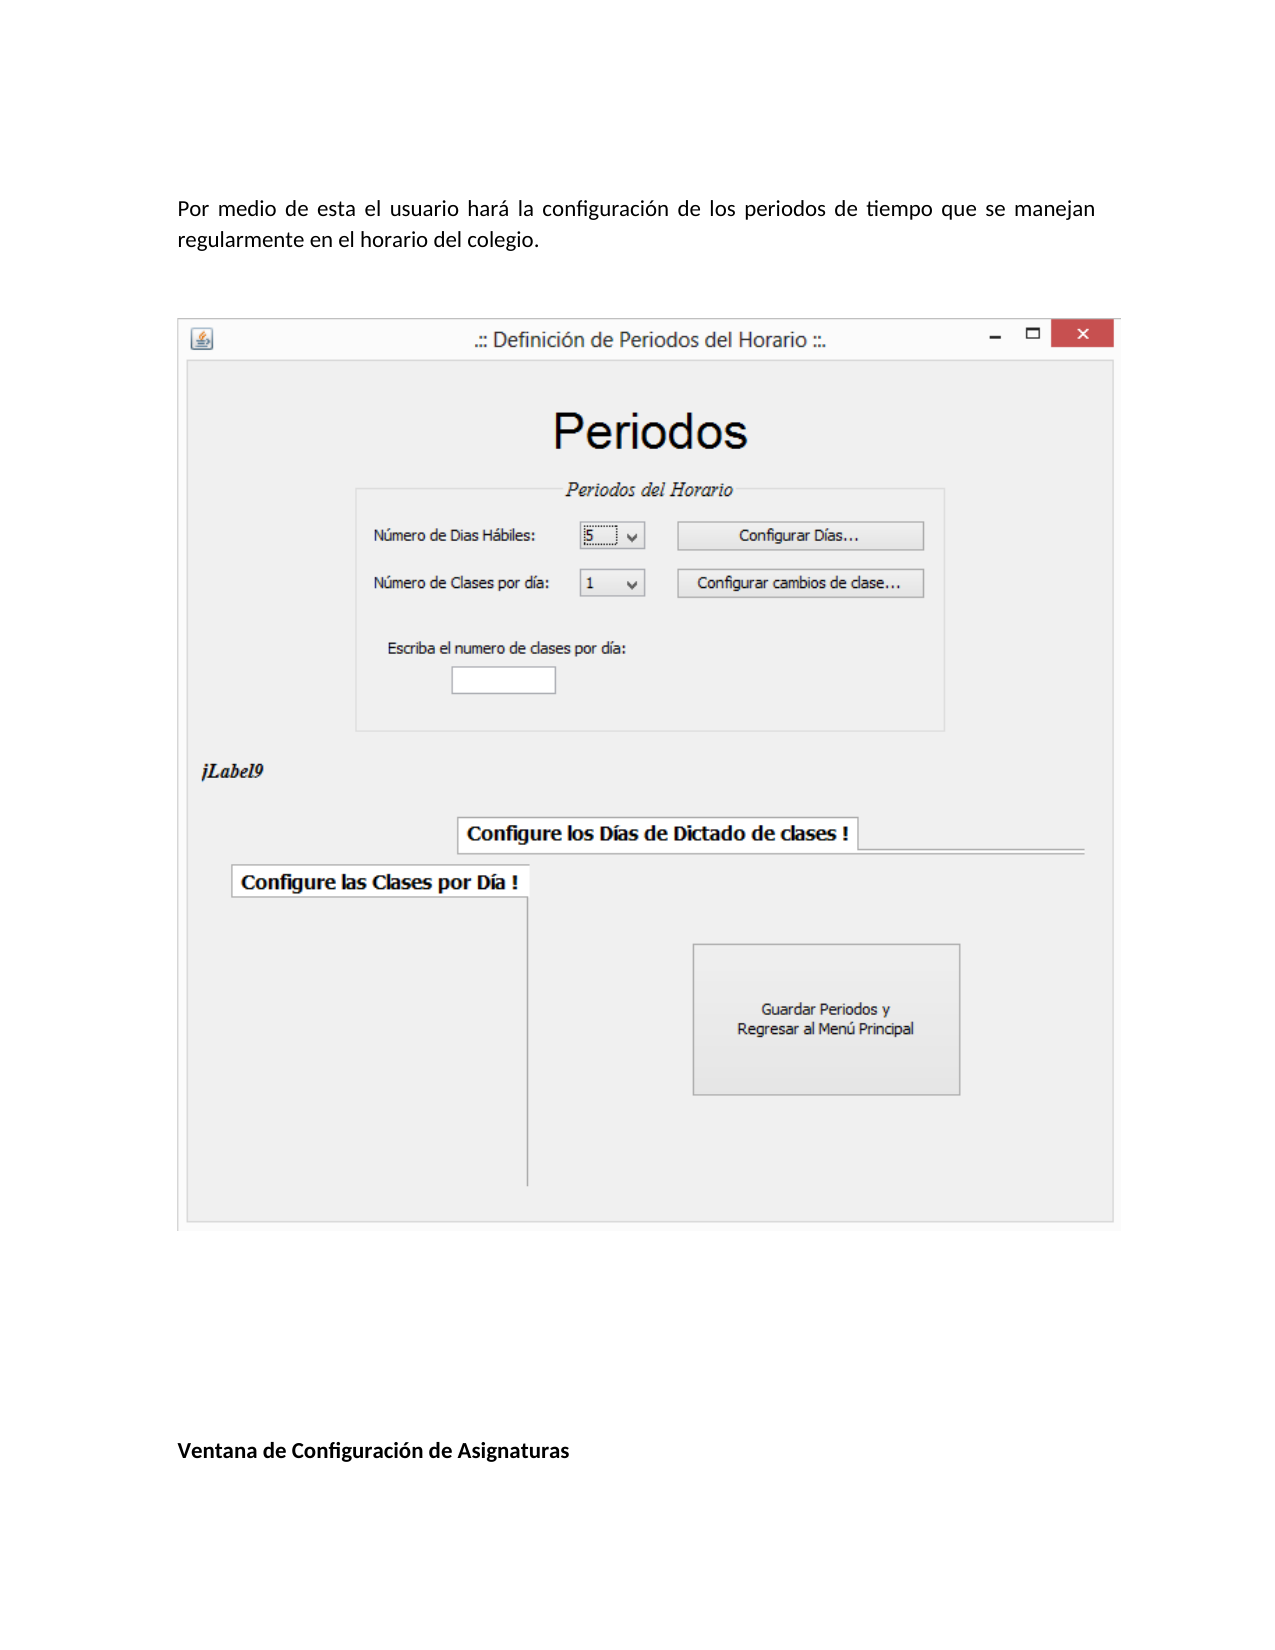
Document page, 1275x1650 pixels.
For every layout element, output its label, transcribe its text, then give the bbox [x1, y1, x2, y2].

text Por medio de esta el usuario hará la configuración de los periodos de tiempo que se manejan regularmente en el horario del colegio. [177, 194, 1098, 253]
text Ventana de Configuración de Asignaturas [177, 1436, 1098, 1464]
picture [177, 318, 1121, 1231]
